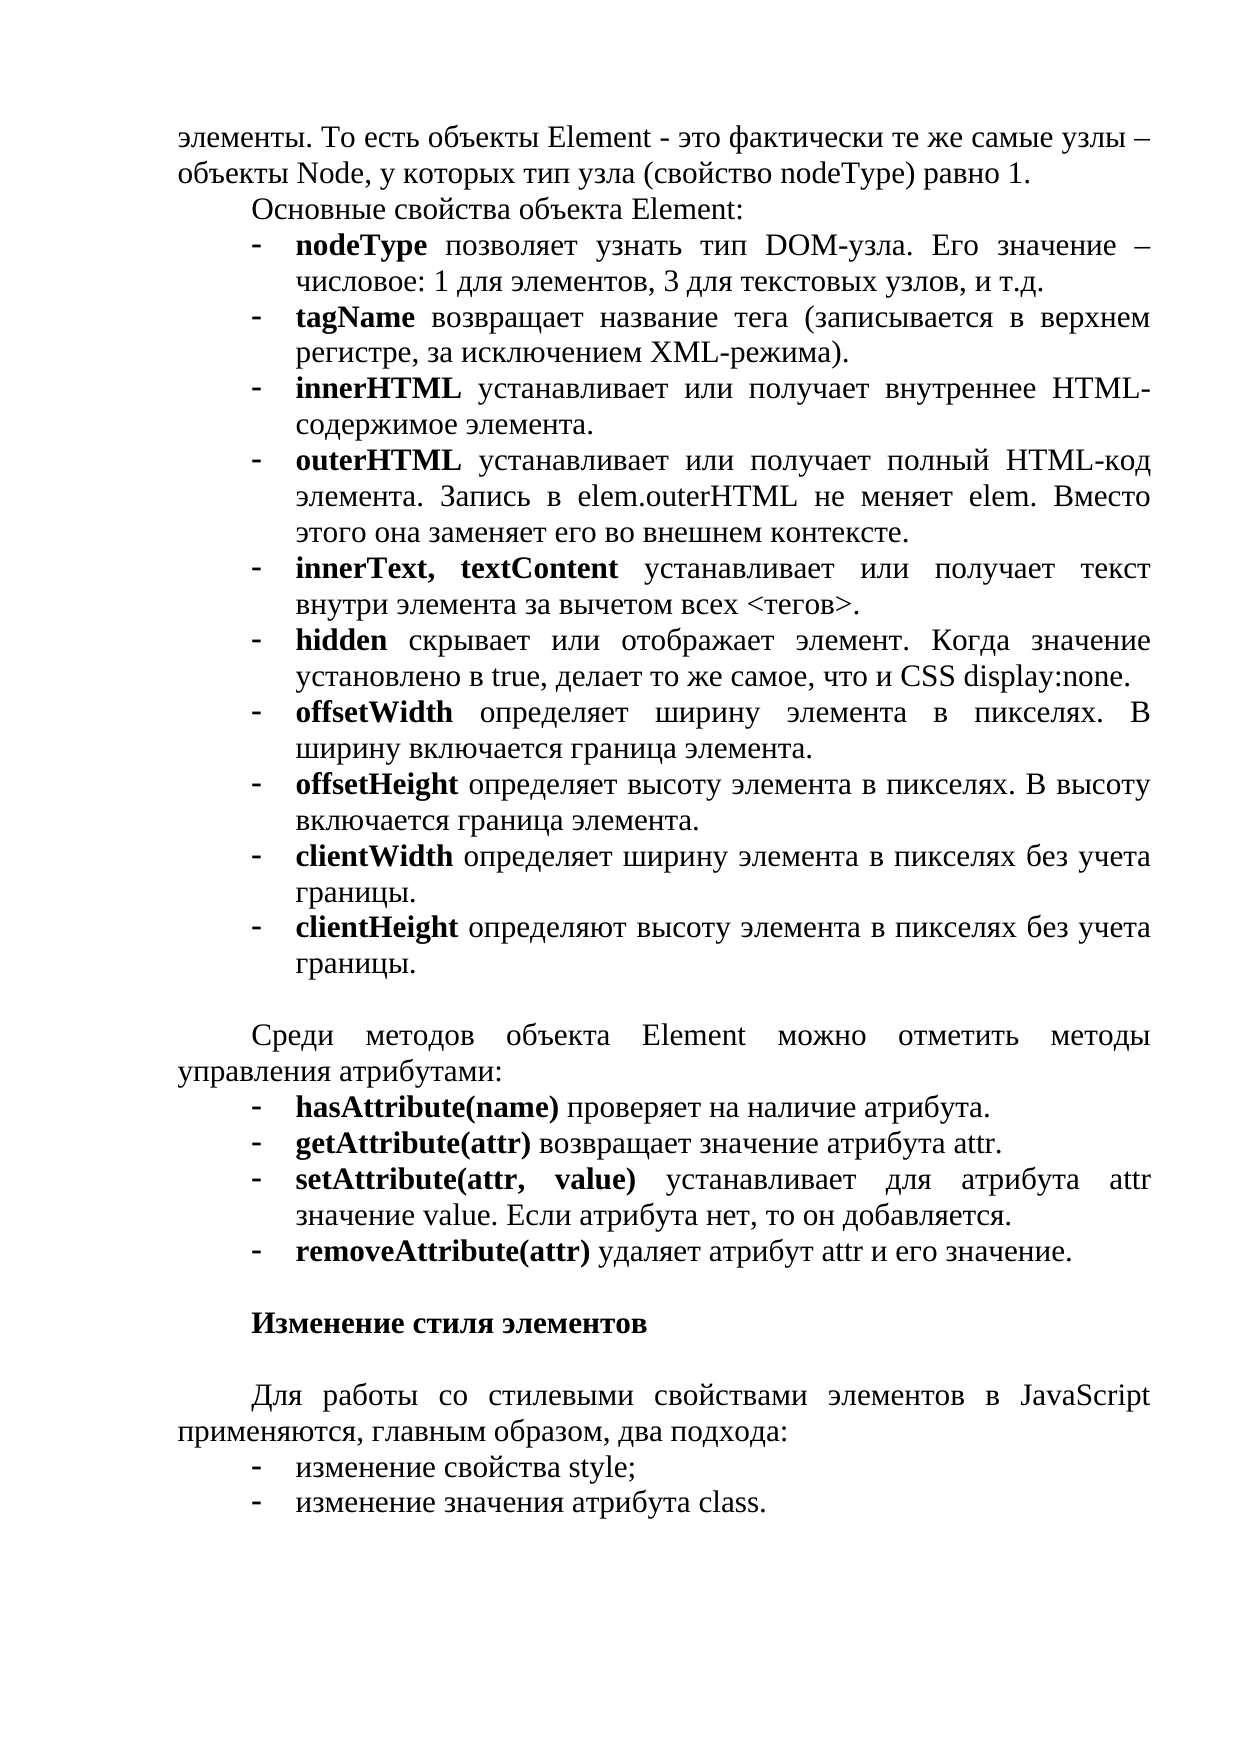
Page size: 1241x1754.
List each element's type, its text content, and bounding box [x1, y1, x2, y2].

list removeAttribute(attr) удаляет атрибут attr и его значение. [251, 1232, 1152, 1268]
list изменение свойства style; [251, 1448, 1152, 1484]
list hidden скрывает или отображает элемент. Когда значение установлено в true, делает то же самое, что и CSS display:none. [251, 621, 1152, 693]
text Для работы со стилевыми свойствами элементов в JavaScript применяются, главным образом, два подхода: [177, 1376, 1152, 1448]
list innerHTML устанавливает или получает внутреннее HTML-содержимое элемента. [251, 370, 1152, 442]
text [177, 118, 1152, 190]
text Среди методов объекта Element можно отметить методы управления атрибутами: [177, 1017, 1152, 1088]
list изменение значения атрибута class. [251, 1484, 1152, 1520]
list nodeType позволяет узнать тип DOM-узла. Его значение – числовое: 1 для элементов, 3 для текстовых узлов, и т.д. [251, 226, 1152, 298]
list setAttribute(attr, value) устанавливает для атрибута attr значение value. Если атрибута нет, то он добавляется. [251, 1160, 1152, 1232]
list getAttribute(attr) возвращает значение атрибута attr. [251, 1124, 1152, 1160]
list clientWidth определяет ширину элемента в пикселях без учета границы. [251, 837, 1152, 909]
list сlientHeight определяют высоту элемента в пикселях без учета границы. [251, 909, 1152, 981]
list tagName возвращает название тега (записывается в верхнем регистре, за исключением XML-режима). [251, 298, 1152, 370]
list offsetWidth определяет ширину элемента в пикселях. В ширину включается граница элемента. [251, 693, 1152, 765]
text Изменение стиля элементов [177, 1304, 1152, 1340]
list innerText, textContent устанавливает или получает текст внутри элемента за вычетом всех <тегов>. [251, 549, 1152, 621]
list outerHTML устанавливает или получает полный HTML-код элемента. Запись в elem.outerHTML не меняет elem. Вместо этого она заменяет его во внешнем контексте. [251, 442, 1152, 549]
text Основные свойства объекта Element: [177, 190, 1152, 226]
list hasAttribute(name) проверяет на наличие атрибута. [251, 1088, 1152, 1124]
list offsetHeight определяет высоту элемента в пикселях. В высоту включается граница элемента. [251, 765, 1152, 837]
